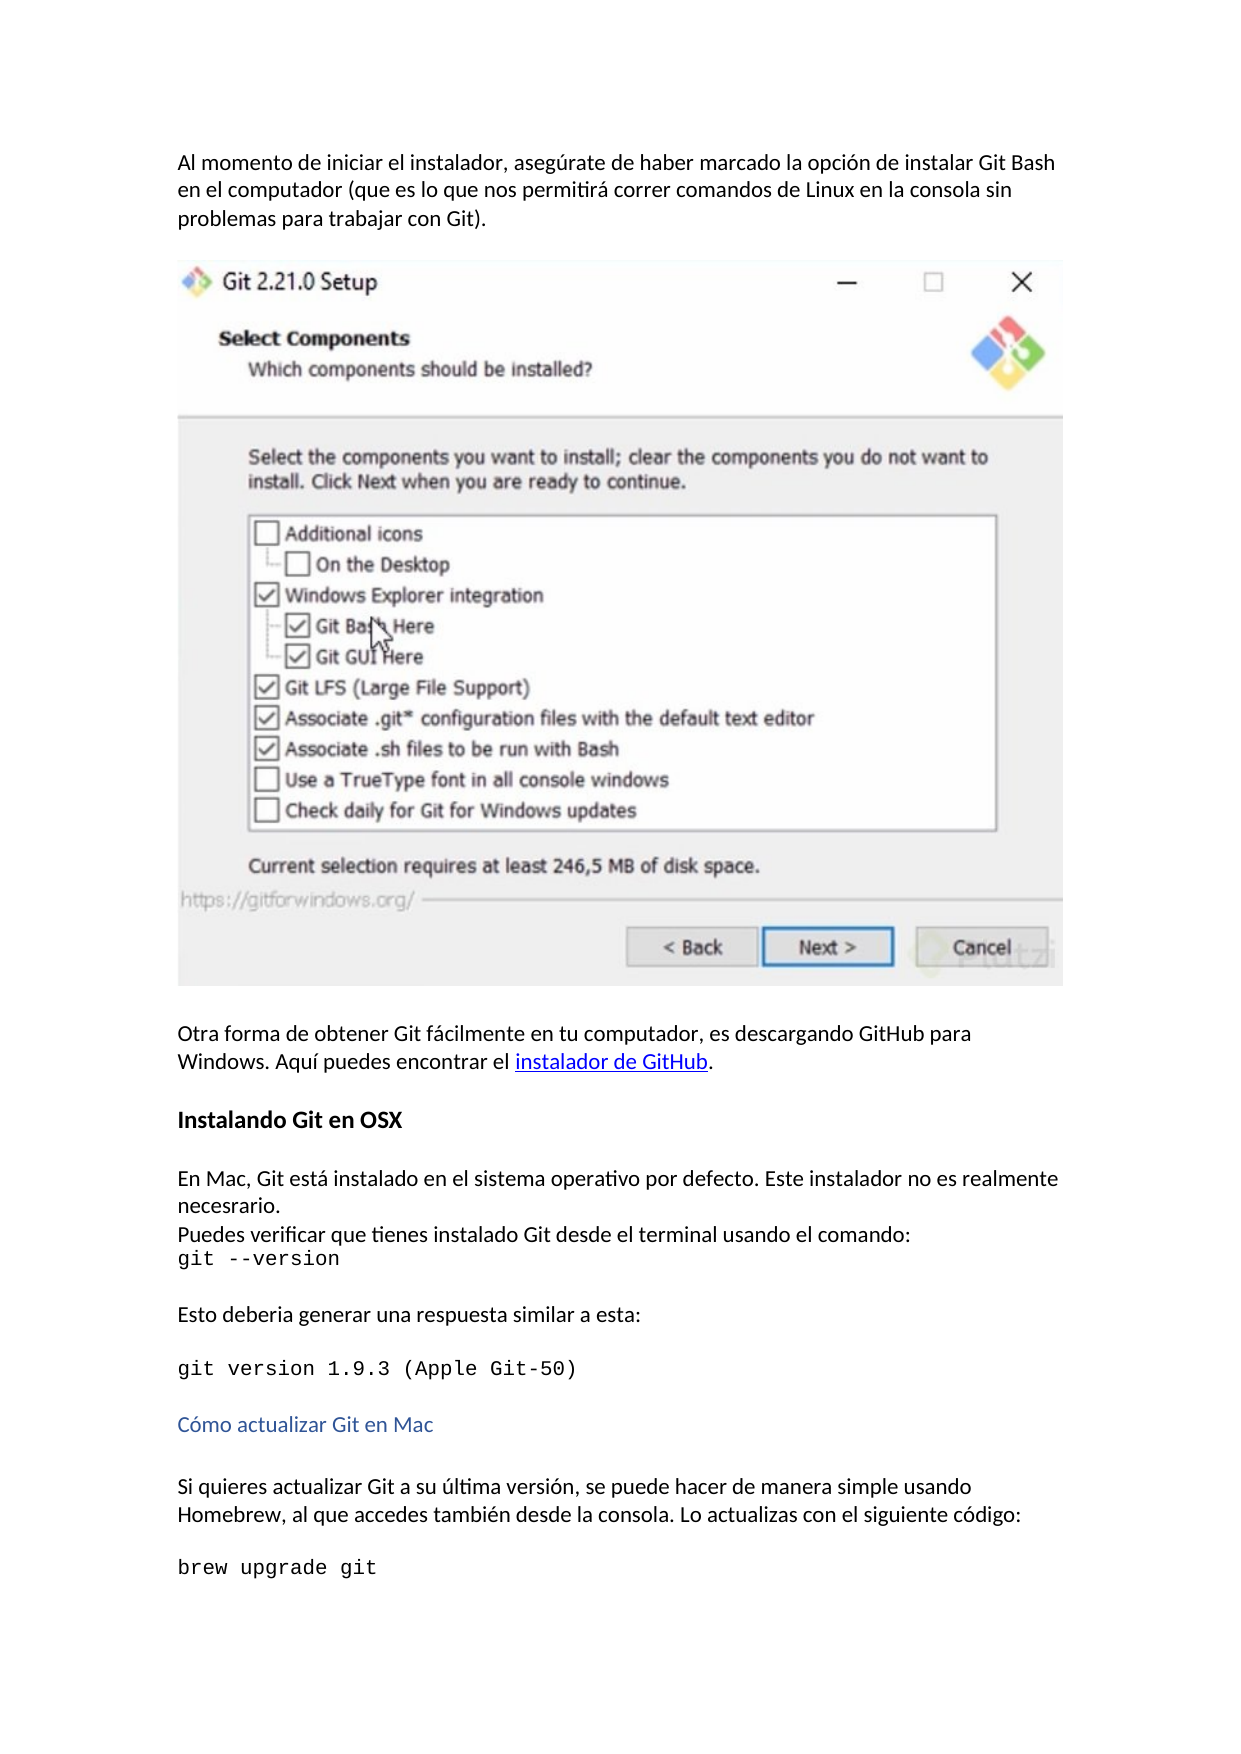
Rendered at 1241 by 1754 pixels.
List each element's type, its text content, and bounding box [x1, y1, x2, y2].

text brew upgrade git [177, 1557, 1063, 1581]
subtitle Instalando Git en OSX [177, 1104, 1063, 1134]
picture [177, 260, 1063, 986]
subtitle Cómo actualizar Git en Mac [177, 1411, 1063, 1438]
text En Mac, Git está instalado en el sistema operativo por defecto. Este instalador no es realmente necesrario. Puedes verificar que tienes instalado Git desde el terminal usando el comando: git --version [177, 1164, 1063, 1271]
text Esto deberia generar una respuesta similar a esta: [177, 1301, 1063, 1328]
text git version 1.9.3 (Apple Git-50) [177, 1358, 1063, 1381]
text Otra forma de obtener Git fácilmente en tu computador, es descargando GitHub para Windows. Aquí puedes encontrar el instalador de GitHub. [177, 1019, 1063, 1075]
text Al momento de iniciar el instalador, asegúrate de haber marcado la opción de instalar Git Bash en el computador (que es lo que nos permitirá correr comandos de Linux en la consola sin problemas para trabajar con Git). [177, 148, 1063, 232]
text Si quieres actualizar Git a su última versión, se puede hacer de manera simple usando Homebrew, al que accedes también desde la consola. Lo actualizas con el siguiente código: [177, 1472, 1063, 1528]
